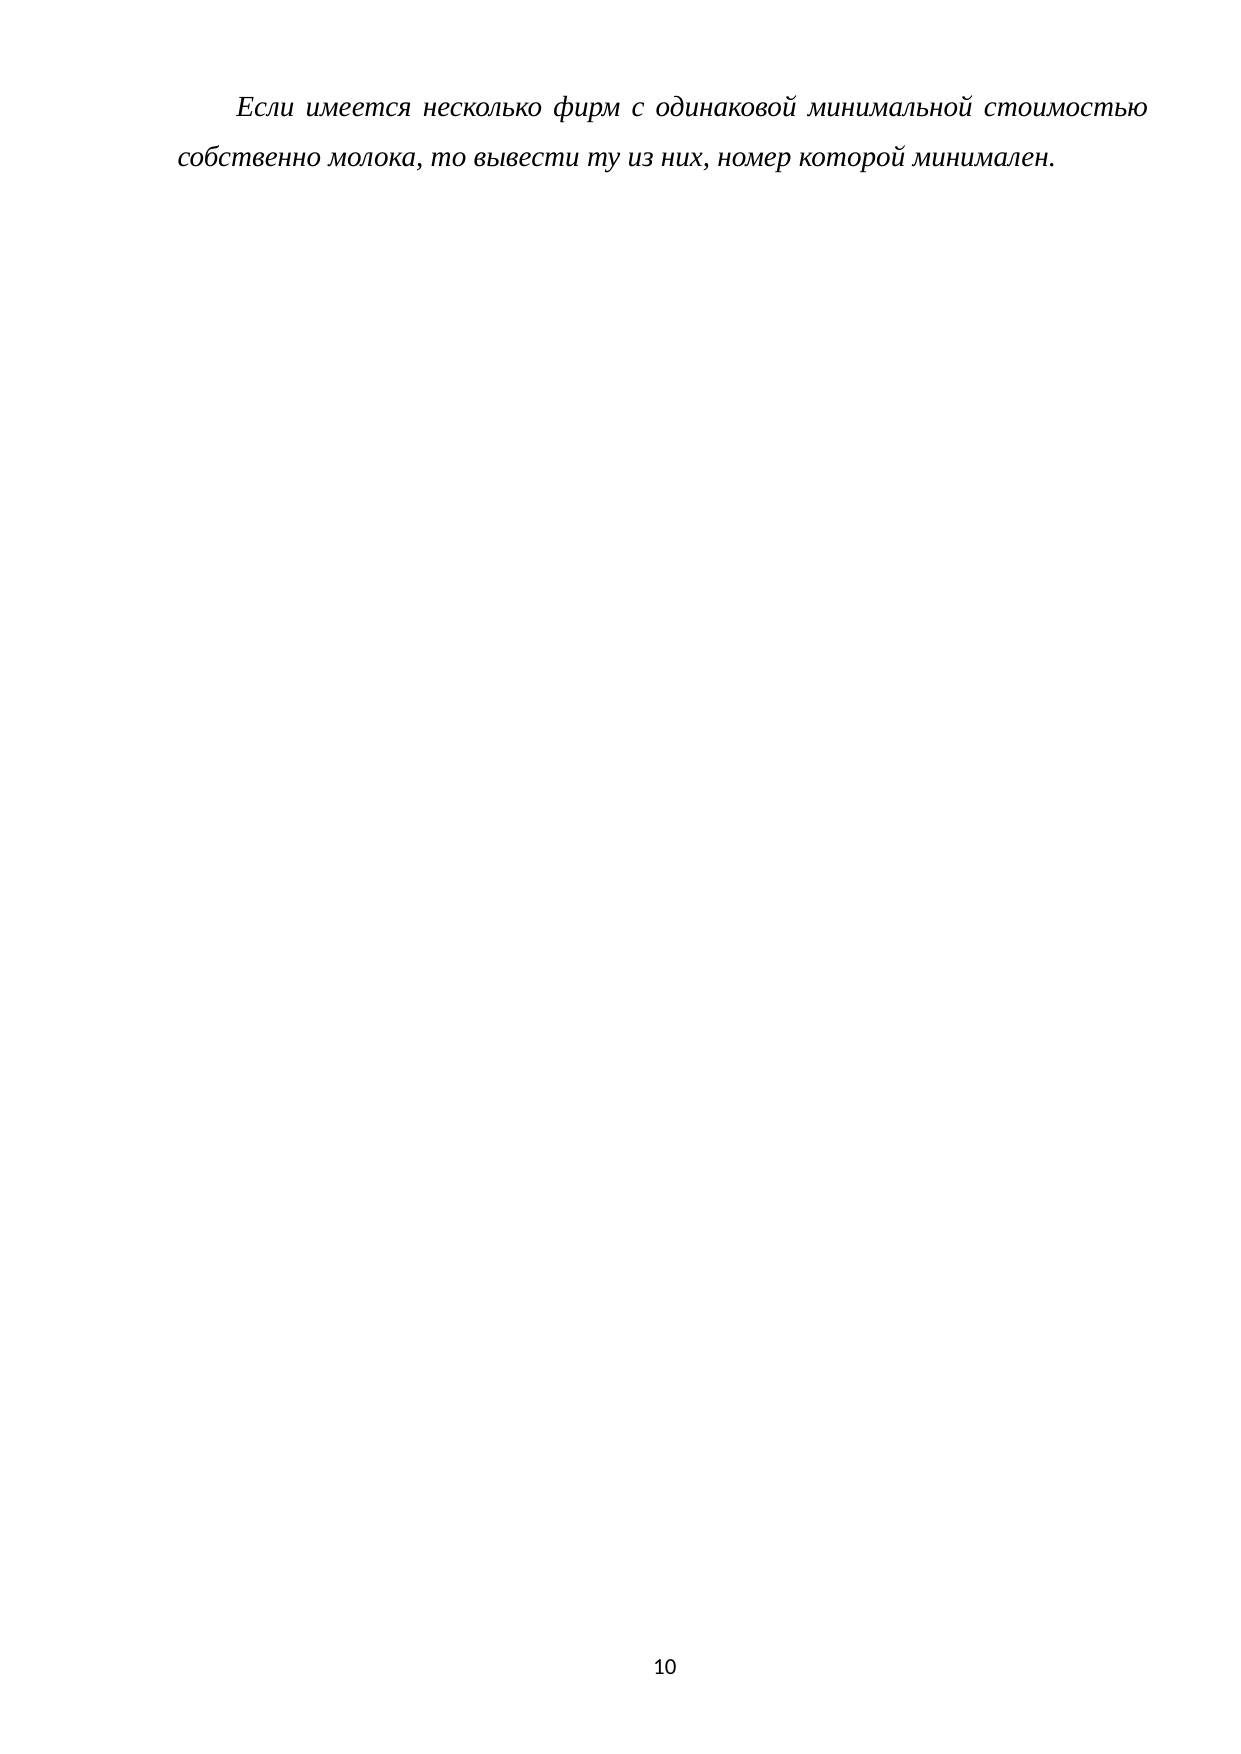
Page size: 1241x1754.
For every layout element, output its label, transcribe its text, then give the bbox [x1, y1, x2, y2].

text Если имеется несколько фирм с одинаковой минимальной стоимостью собственно молока, то вывести ту из них, номер которой минимален. [177, 89, 1152, 172]
